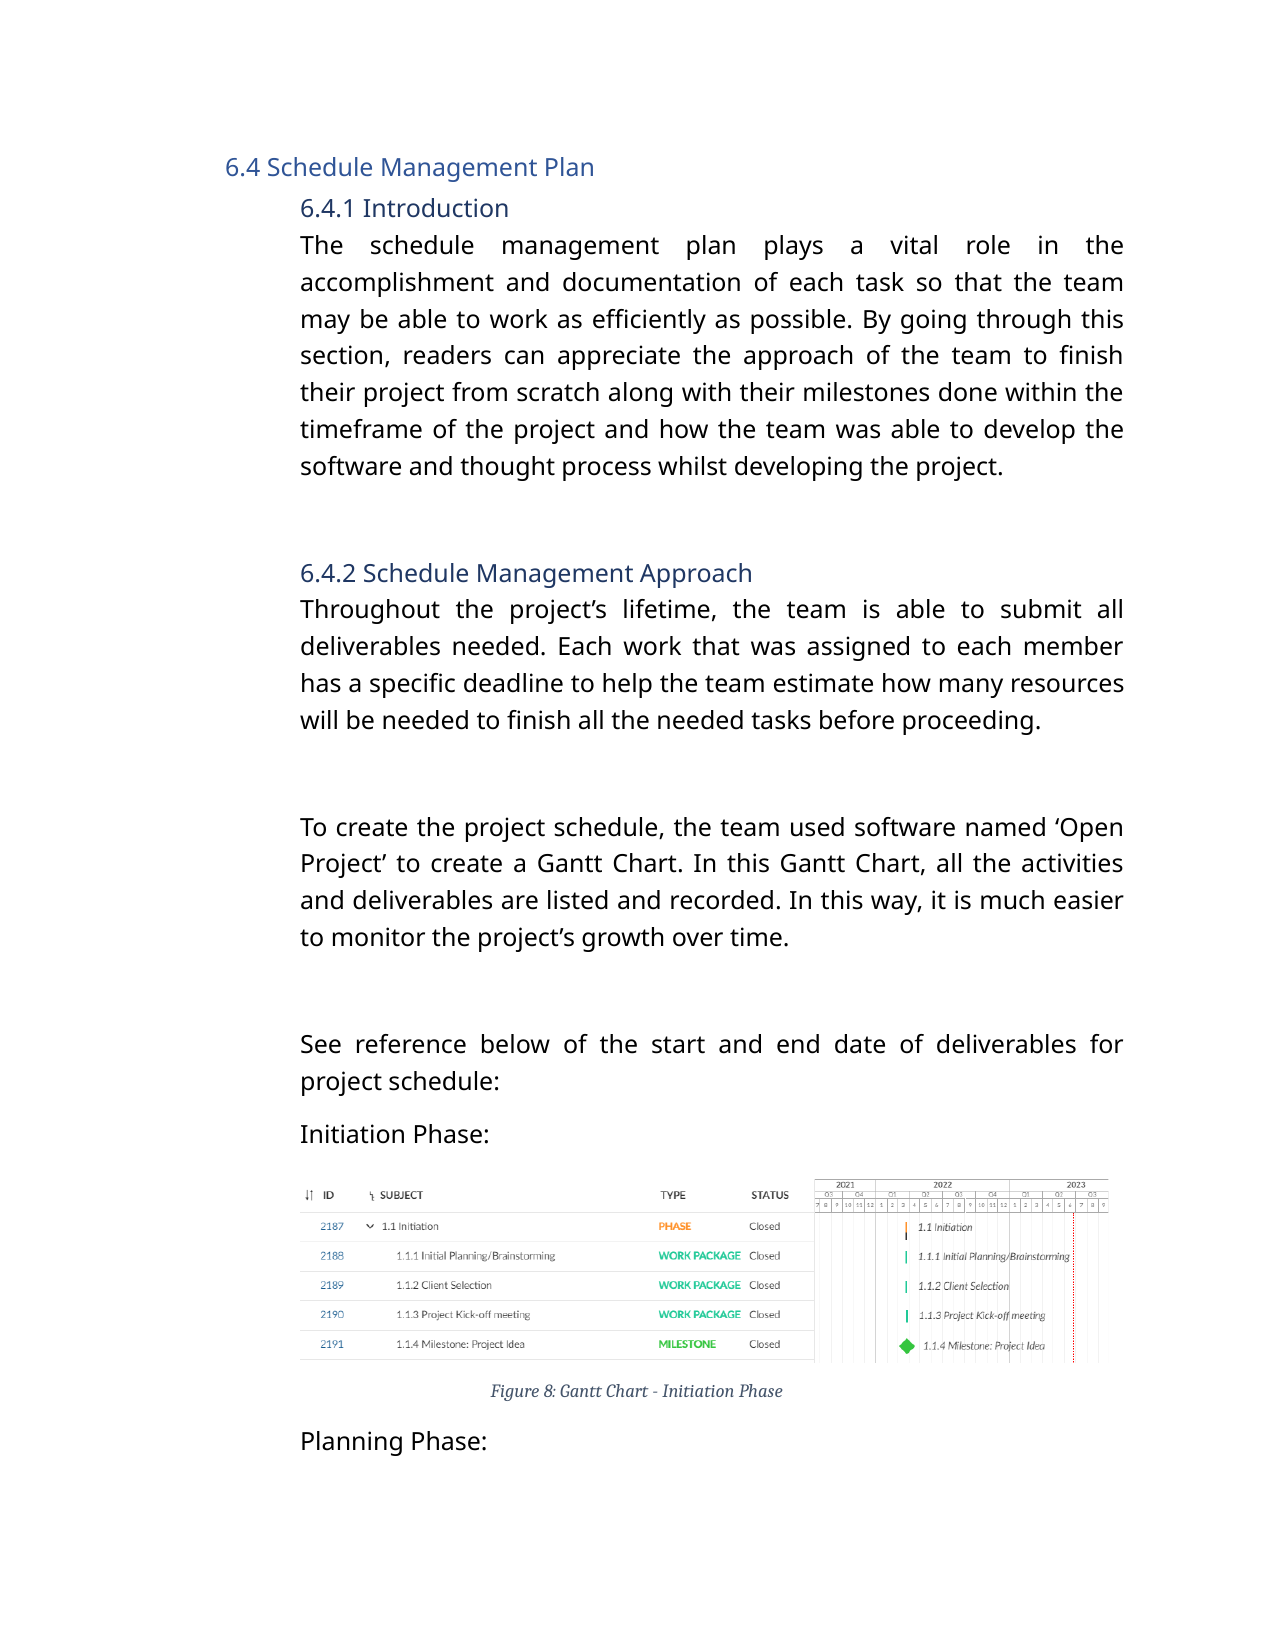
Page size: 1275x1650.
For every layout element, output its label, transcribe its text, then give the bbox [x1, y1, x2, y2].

picture [300, 1170, 1109, 1363]
text Planning Phase: [150, 1423, 1125, 1457]
subtitle 6.4.2 Schedule Management Approach [300, 555, 1125, 589]
text Throughout the project’s lifetime, the team is able to submit all deliverables needed. Each work that was assigned to each member has a specific deadline to help the team estimate how many resources will be needed to finish all the needed tasks before proceeding. [300, 592, 1125, 736]
subtitle 6.4.1 Introduction [300, 191, 1125, 225]
text To create the project schedule, the team used software named ‘Open Project’ to create a Gantt Chart. In this Gantt Chart, all the activities and deliverables are listed and recorded. In this way, it is much easier to monitor the project’s growth over time. [300, 809, 1125, 953]
text See reference below of the start and end date of deliverables for project schedule: [300, 1026, 1125, 1097]
text Figure 8: Gantt Chart - Initiation Phase [150, 1381, 1125, 1403]
subtitle 6.4 Schedule Management Plan [150, 150, 1125, 184]
text Initiation Phase: [300, 1117, 1125, 1151]
text The schedule management plan plays a vital role in the accomplishment and documentation of each task so that the team may be able to work as efficiently as possible. By going through this section, readers can appreciate the approach of the team to finish their project from scratch along with their milestones done within the timeframe of the project and how the team was able to develop the software and thought process whilst developing the project. [300, 228, 1125, 482]
